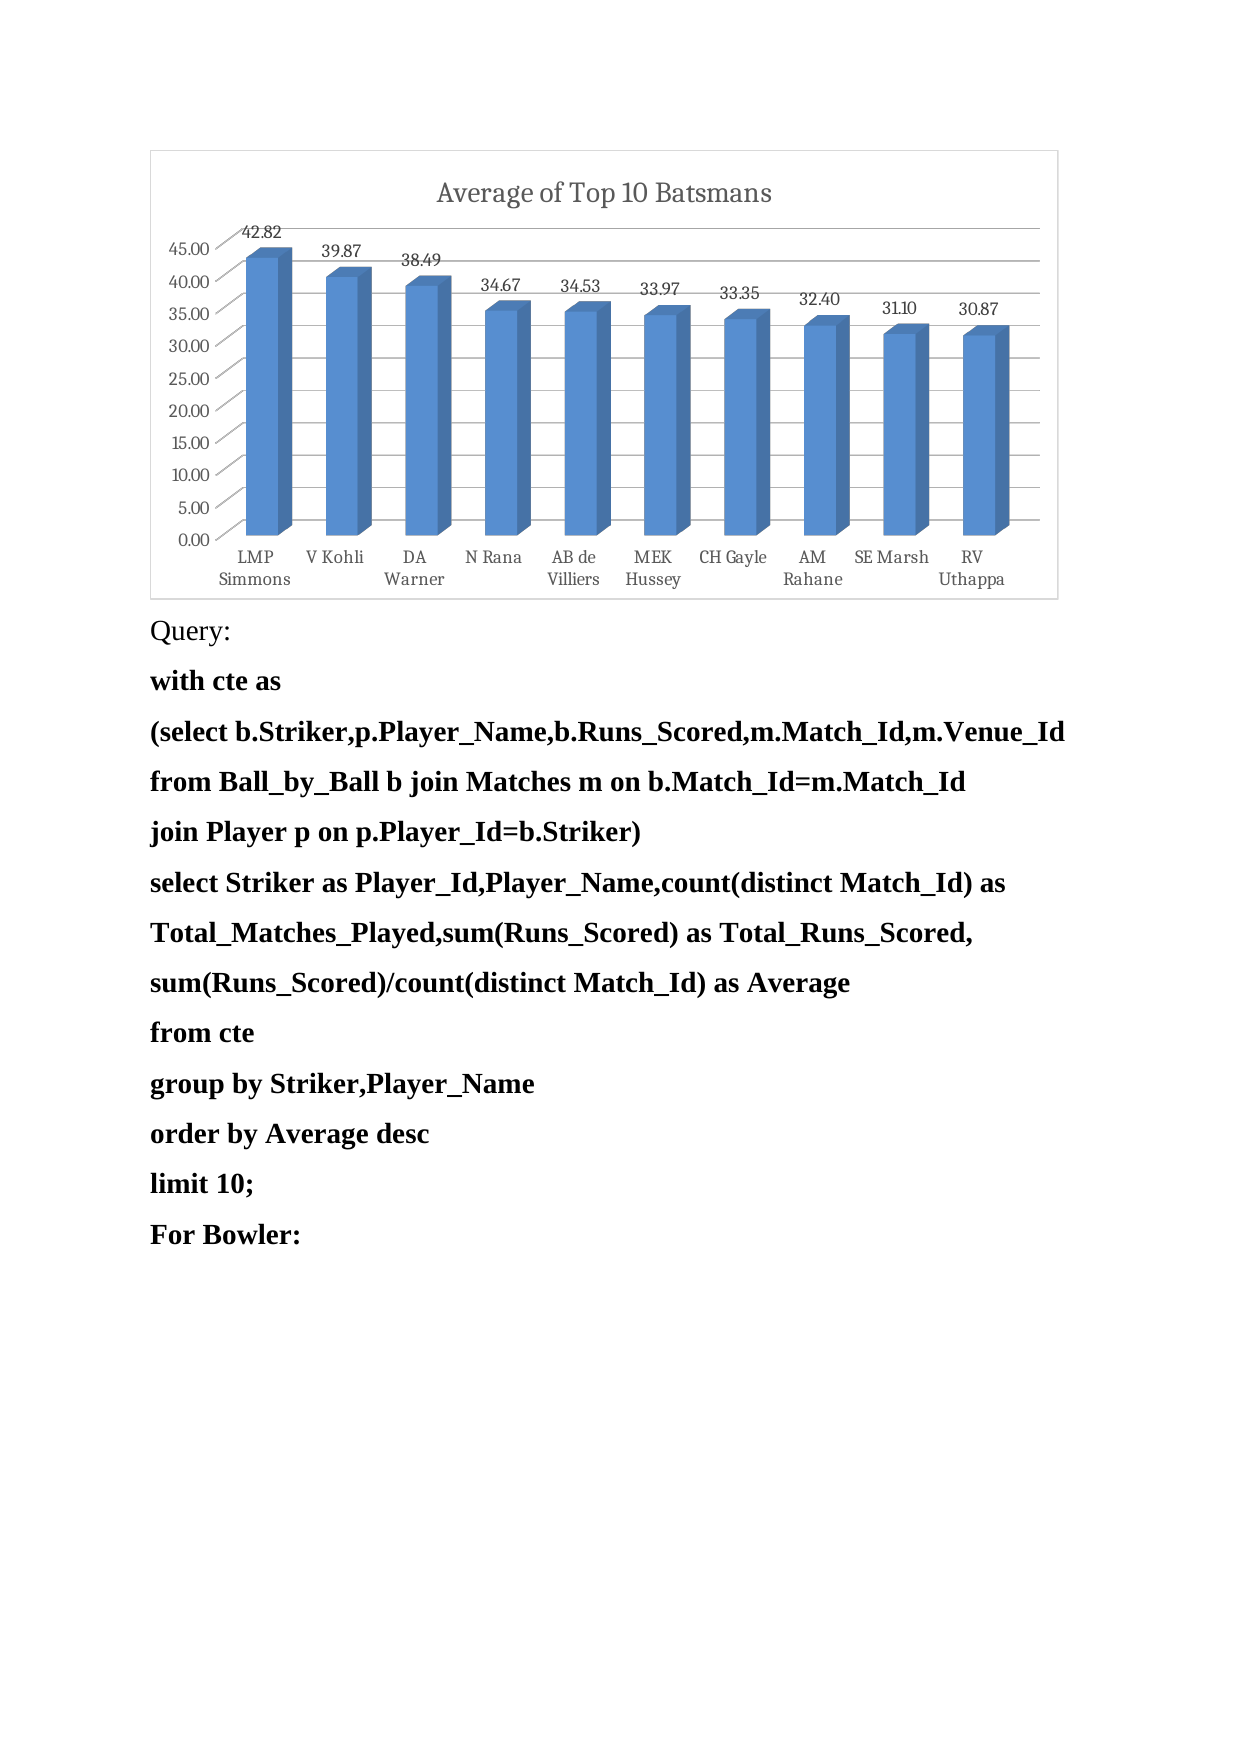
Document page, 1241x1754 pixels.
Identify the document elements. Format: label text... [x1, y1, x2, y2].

text group by Striker,Player_Name [150, 1066, 1090, 1099]
text Query: [150, 613, 1090, 647]
text limit 10; [150, 1167, 1090, 1200]
text (select b.Striker,p.Player_Name,b.Runs_Scored,m.Match_Id,m.Venue_Id [150, 714, 1090, 747]
text order by Average desc [150, 1116, 1090, 1150]
text For Bowler: [150, 1217, 1090, 1250]
text join Player p on p.Player_Id=b.Striker) [150, 814, 1090, 848]
text select Striker as Player_Id,Player_Name,count(distinct Match_Id) as Total_Matches_Played,sum(Runs_Scored) as Total_Runs_Scored, [150, 865, 1090, 948]
text with cte as [150, 663, 1090, 697]
text from Ball_by_Ball b join Matches m on b.Match_Id=m.Match_Id [150, 764, 1090, 798]
text sum(Runs_Scored)/count(distinct Match_Id) as Average [150, 965, 1090, 999]
text from cte [150, 1016, 1090, 1049]
